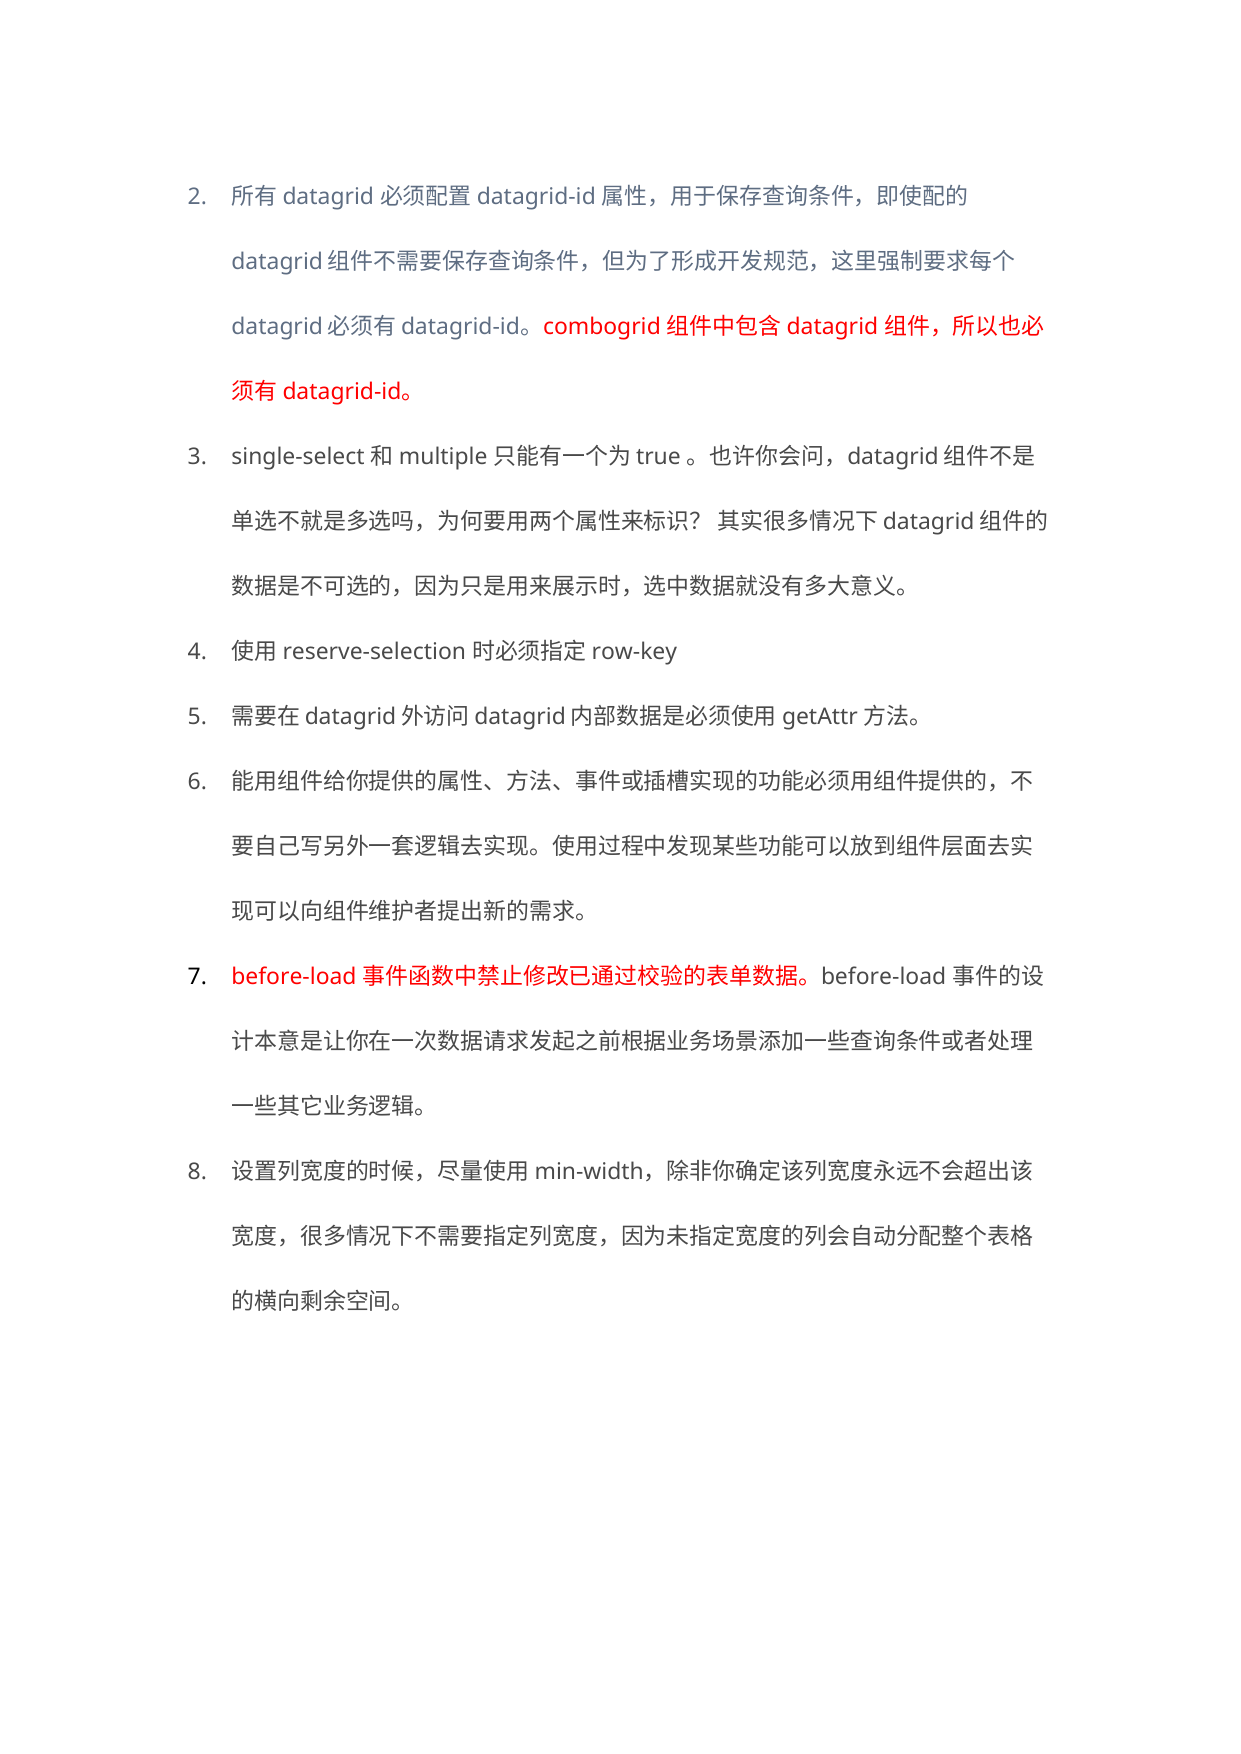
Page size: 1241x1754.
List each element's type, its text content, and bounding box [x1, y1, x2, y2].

list single-select 和 multiple 只能有一个为 true 。也许你会问，datagrid组件不是单选不就是多选吗，为何要用两个属性来标识？ 其实很多情况下datagrid组件的数据是不可选的，因为只是用来展示时，选中数据就没有多大意义。 [187, 422, 1053, 617]
list 能用组件给你提供的属性、方法、事件或插槽实现的功能必须用组件提供的，不要自己写另外一套逻辑去实现。使用过程中发现某些功能可以放到组件层面去实现可以向组件维护者提出新的需求。 [187, 747, 1053, 942]
list 设置列宽度的时候，尽量使用 min-width，除非你确定该列宽度永远不会超出该宽度，很多情况下不需要指定列宽度，因为未指定宽度的列会自动分配整个表格的横向剩余空间。 [187, 1137, 1053, 1332]
list before-load 事件函数中禁止修改已通过校验的表单数据。before-load 事件的设计本意是让你在一次数据请求发起之前根据业务场景添加一些查询条件或者处理一些其它业务逻辑。 [187, 942, 1053, 1137]
list 所有 datagrid 必须配置 datagrid-id 属性，用于保存查询条件，即使配的datagrid组件不需要保存查询条件，但为了形成开发规范，这里强制要求每个datagrid必须有datagrid-id。combogrid 组件中包含 datagrid 组件，所以也必须有 datagrid-id。 [187, 162, 1053, 422]
list 需要在datagrid外访问datagrid内部数据是必须使用 getAttr 方法。 [187, 682, 1053, 747]
list 使用 reserve-selection 时必须指定 row-key [187, 617, 1053, 682]
